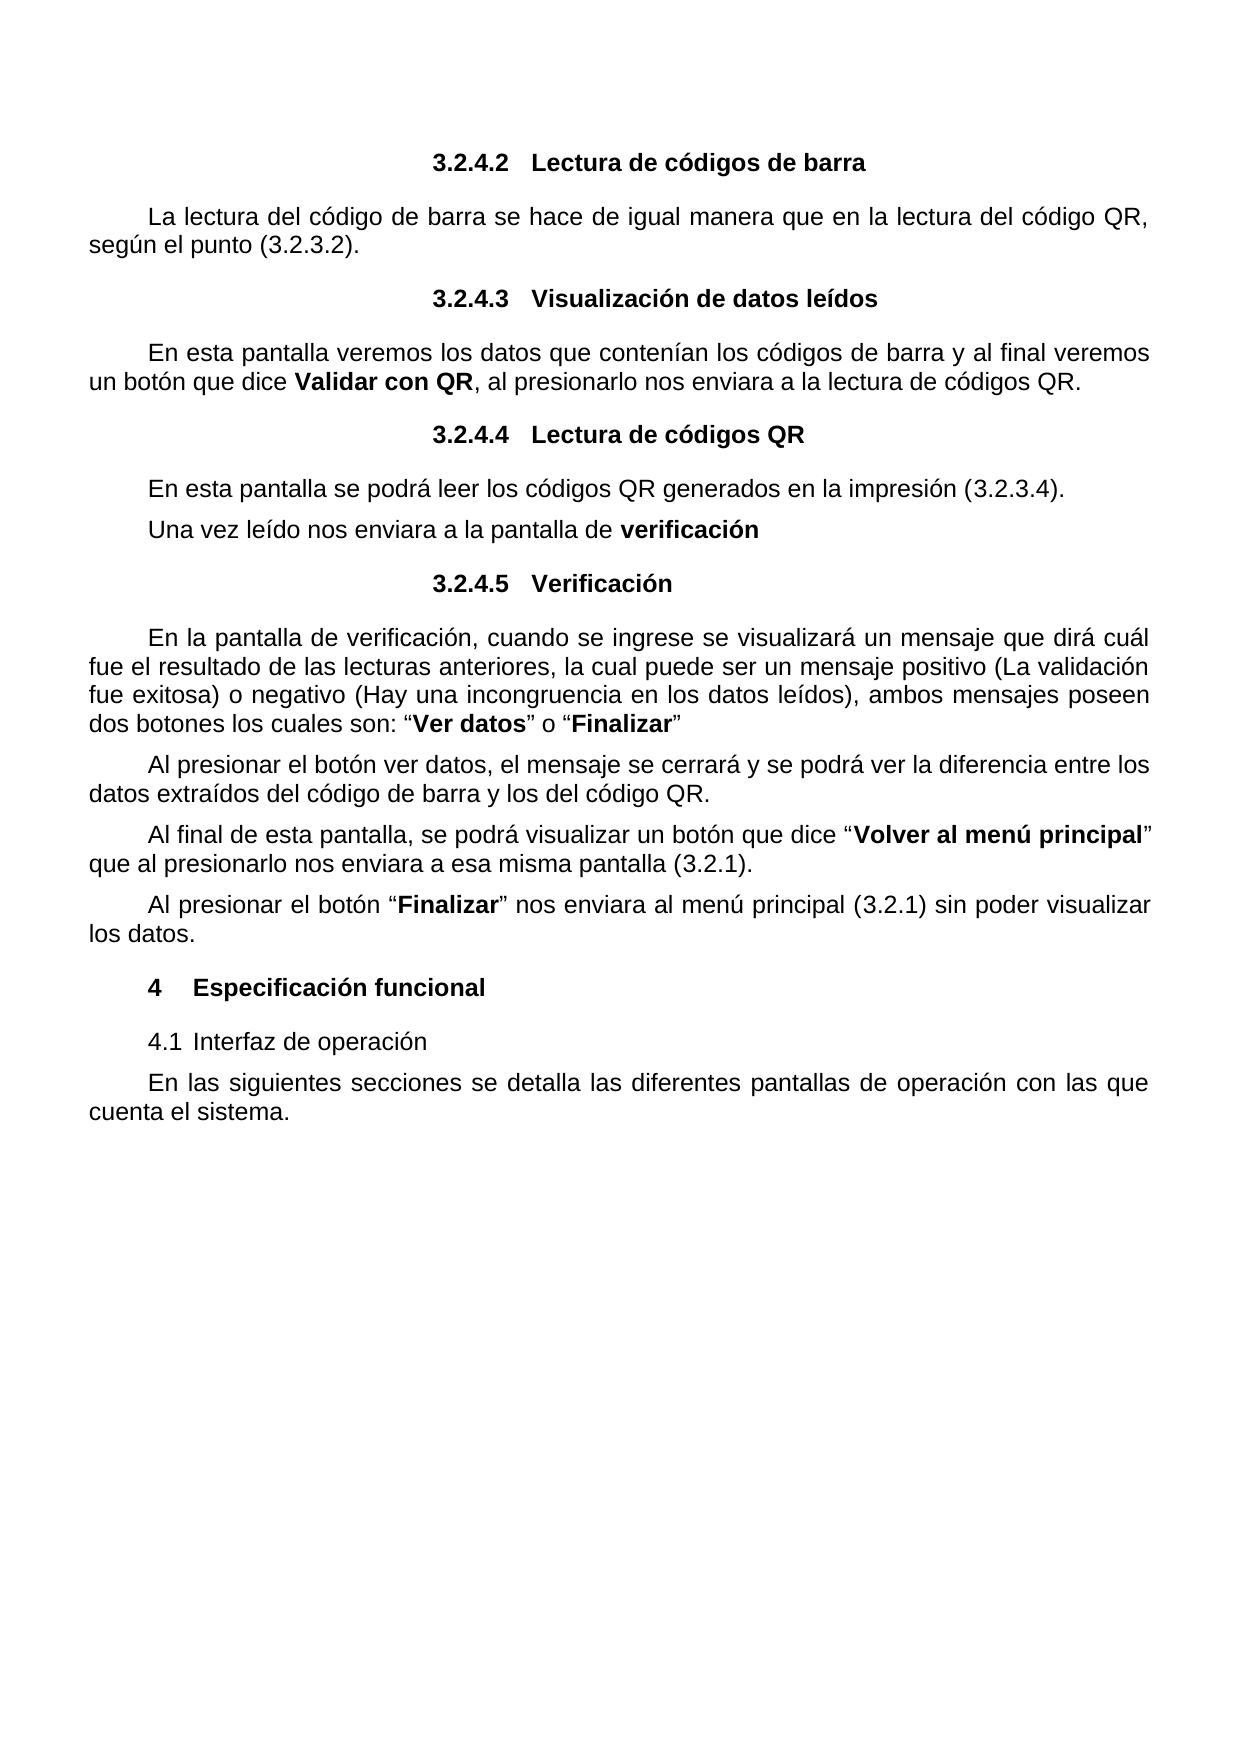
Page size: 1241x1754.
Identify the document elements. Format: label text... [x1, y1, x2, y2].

text En la pantalla de verificación, cuando se ingrese se visualizará un mensaje que dirá cuál fue el resultado de las lecturas anteriores, la cual puede ser un mensaje positivo (La validación fue exitosa) o negativo (Hay una incongruencia en los datos leídos), ambos mensajes poseen dos botones los cuales son: “Ver datos” o “Finalizar” [89, 623, 1152, 738]
text En esta pantalla se podrá leer los códigos QR generados en la impresión (3.2.3.4). [89, 474, 1152, 503]
text En esta pantalla veremos los datos que contenían los códigos de barra y al final veremos un botón que dice Validar con QR, al presionarlo nos enviara a la lectura de códigos QR. [89, 338, 1152, 395]
subtitle Lectura de códigos QR [373, 420, 1152, 449]
text Una vez leído nos enviara a la pantalla de verificación [89, 515, 1152, 544]
subtitle Verificación [373, 569, 1152, 598]
subtitle Visualización de datos leídos [373, 284, 1152, 313]
text La lectura del código de barra se hace de igual manera que en la lectura del código QR, según el punto (3.2.3.2). [89, 201, 1152, 259]
text Al presionar el botón “Finalizar” nos enviara al menú principal (3.2.1) sin poder visualizar los datos. [89, 890, 1152, 948]
text En las siguientes secciones se detalla las diferentes pantallas de operación con las que cuenta el sistema. [89, 1068, 1152, 1125]
subtitle Especificación funcional [148, 973, 1152, 1001]
text Al presionar el botón ver datos, el mensaje se cerrará y se podrá ver la diferencia entre los datos extraídos del código de barra y los del código QR. [89, 750, 1152, 808]
subtitle Interfaz de operación [148, 1026, 1152, 1055]
subtitle Lectura de códigos de barra [373, 148, 1152, 176]
text Al final de esta pantalla, se podrá visualizar un botón que dice “Volver al menú principal” que al presionarlo nos enviara a esa misma pantalla (3.2.1). [89, 820, 1152, 878]
